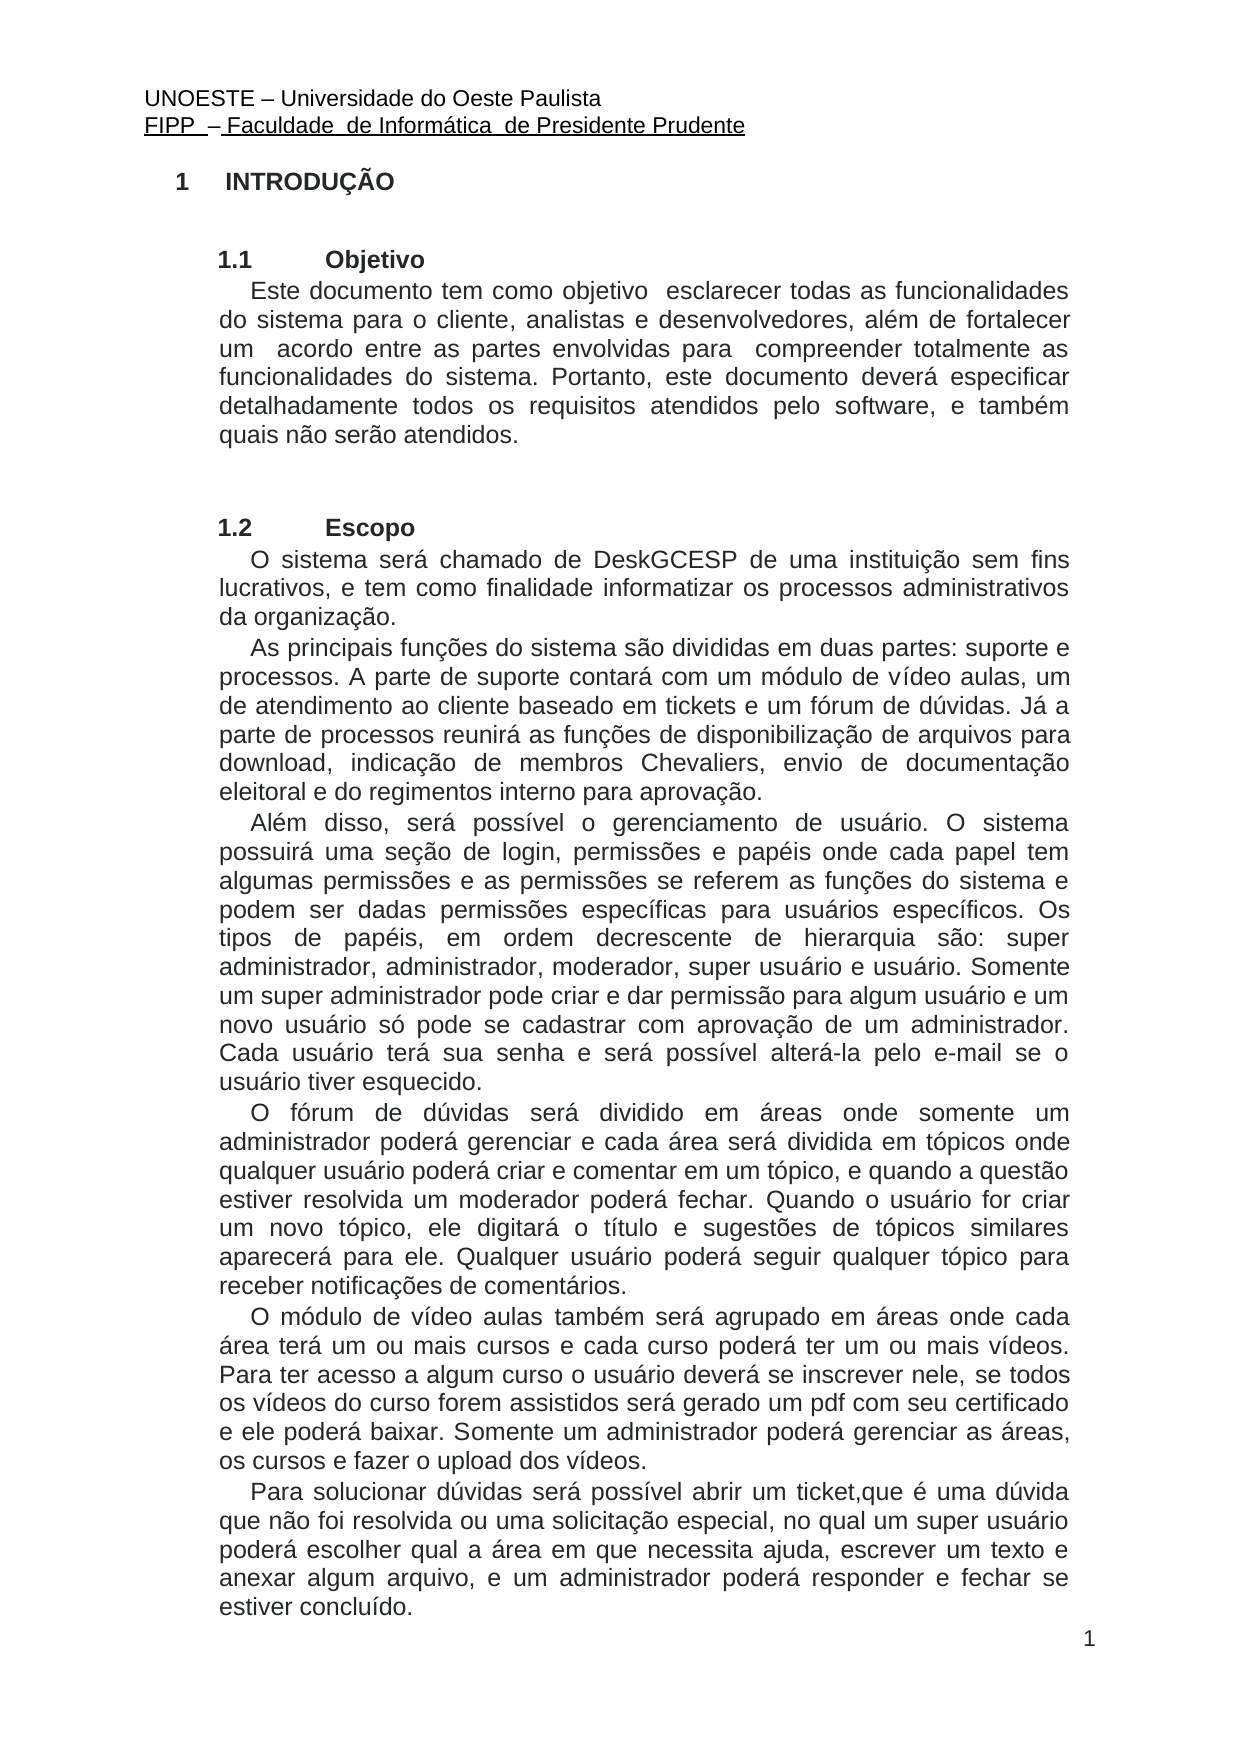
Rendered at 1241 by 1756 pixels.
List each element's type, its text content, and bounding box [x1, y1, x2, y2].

text Além disso, será possível o gerenciamento de usuário. O sistema possuirá uma seção de login, permissões e papéis onde cada papel tem algumas permissões e as permissões se referem as funções do sistema e podem ser dadas permissões específicas para usuários específicos. Os tipos de papéis, em ordem decrescente de hierarquia são: super administrador, administrador, moderador, super usuário e usuário. Somente um super administrador pode criar e dar permissão para algum usuário e um novo usuário só pode se cadastrar com aprovação de um administrador. Cada usuário terá sua senha e será possível alterá-la pelo e-mail se o usuário tiver esquecido. [219, 808, 1071, 1096]
text As principais funções do sistema são divididas em duas partes: suporte e processos. A parte de suporte contará com um módulo de vídeo aulas, um de atendimento ao cliente baseado em tickets e um fórum de dúvidas. Já a parte de processos reunirá as funções de disponibilização de arquivos para download, indicação de membros Chevaliers, envio de documentação eleitoral e do regimentos interno para aprovação. [219, 633, 1071, 806]
text Este documento tem como objetivo esclarecer todas as funcionalidades do sistema para o cliente, analistas e desenvolvedores, além de fortalecer um acordo entre as partes envolvidas para compreender totalmente as funcionalidades do sistema. Portanto, este documento deverá especificar detalhadamente todos os requisitos atendidos pelo software, e também quais não serão atendidos. [219, 276, 1071, 449]
text O módulo de vídeo aulas também será agrupado em áreas onde cada área terá um ou mais cursos e cada curso poderá ter um ou mais vídeos. Para ter acesso a algum curso o usuário deverá se inscrever nele, se todos os vídeos do curso forem assistidos será gerado um pdf com seu certificado e ele poderá baixar. Somente um administrador poderá gerenciar as áreas, os cursos e fazer o upload dos vídeos. [219, 1302, 1071, 1475]
text Para solucionar dúvidas será possível abrir um ticket,que é uma dúvida que não foi resolvida ou uma solicitação especial, no qual um super usuário poderá escolher qual a área em que necessita ajuda, escrever um texto e anexar algum arquivo, e um administrador poderá responder e fechar se estiver concluído. [219, 1477, 1071, 1621]
subtitle INTRODUÇÃO [175, 167, 1213, 195]
subtitle Objetivo [217, 245, 1213, 274]
text O fórum de dúvidas será dividido em áreas onde somente um administrador poderá gerenciar e cada área será dividida em tópicos onde qualquer usuário poderá criar e comentar em um tópico, e quando a questão estiver resolvida um moderador poderá fechar. Quando o usuário for criar um novo tópico, ele digitará o título e sugestões de tópicos similares aparecerá para ele. Qualquer usuário poderá seguir qualquer tópico para receber notificações de comentários. [219, 1098, 1071, 1300]
text O sistema será chamado de DeskGCESP de uma instituição sem fins lucrativos, e tem como finalidade informatizar os processos administrativos da organização. [219, 545, 1071, 631]
subtitle Escopo [217, 513, 1213, 542]
